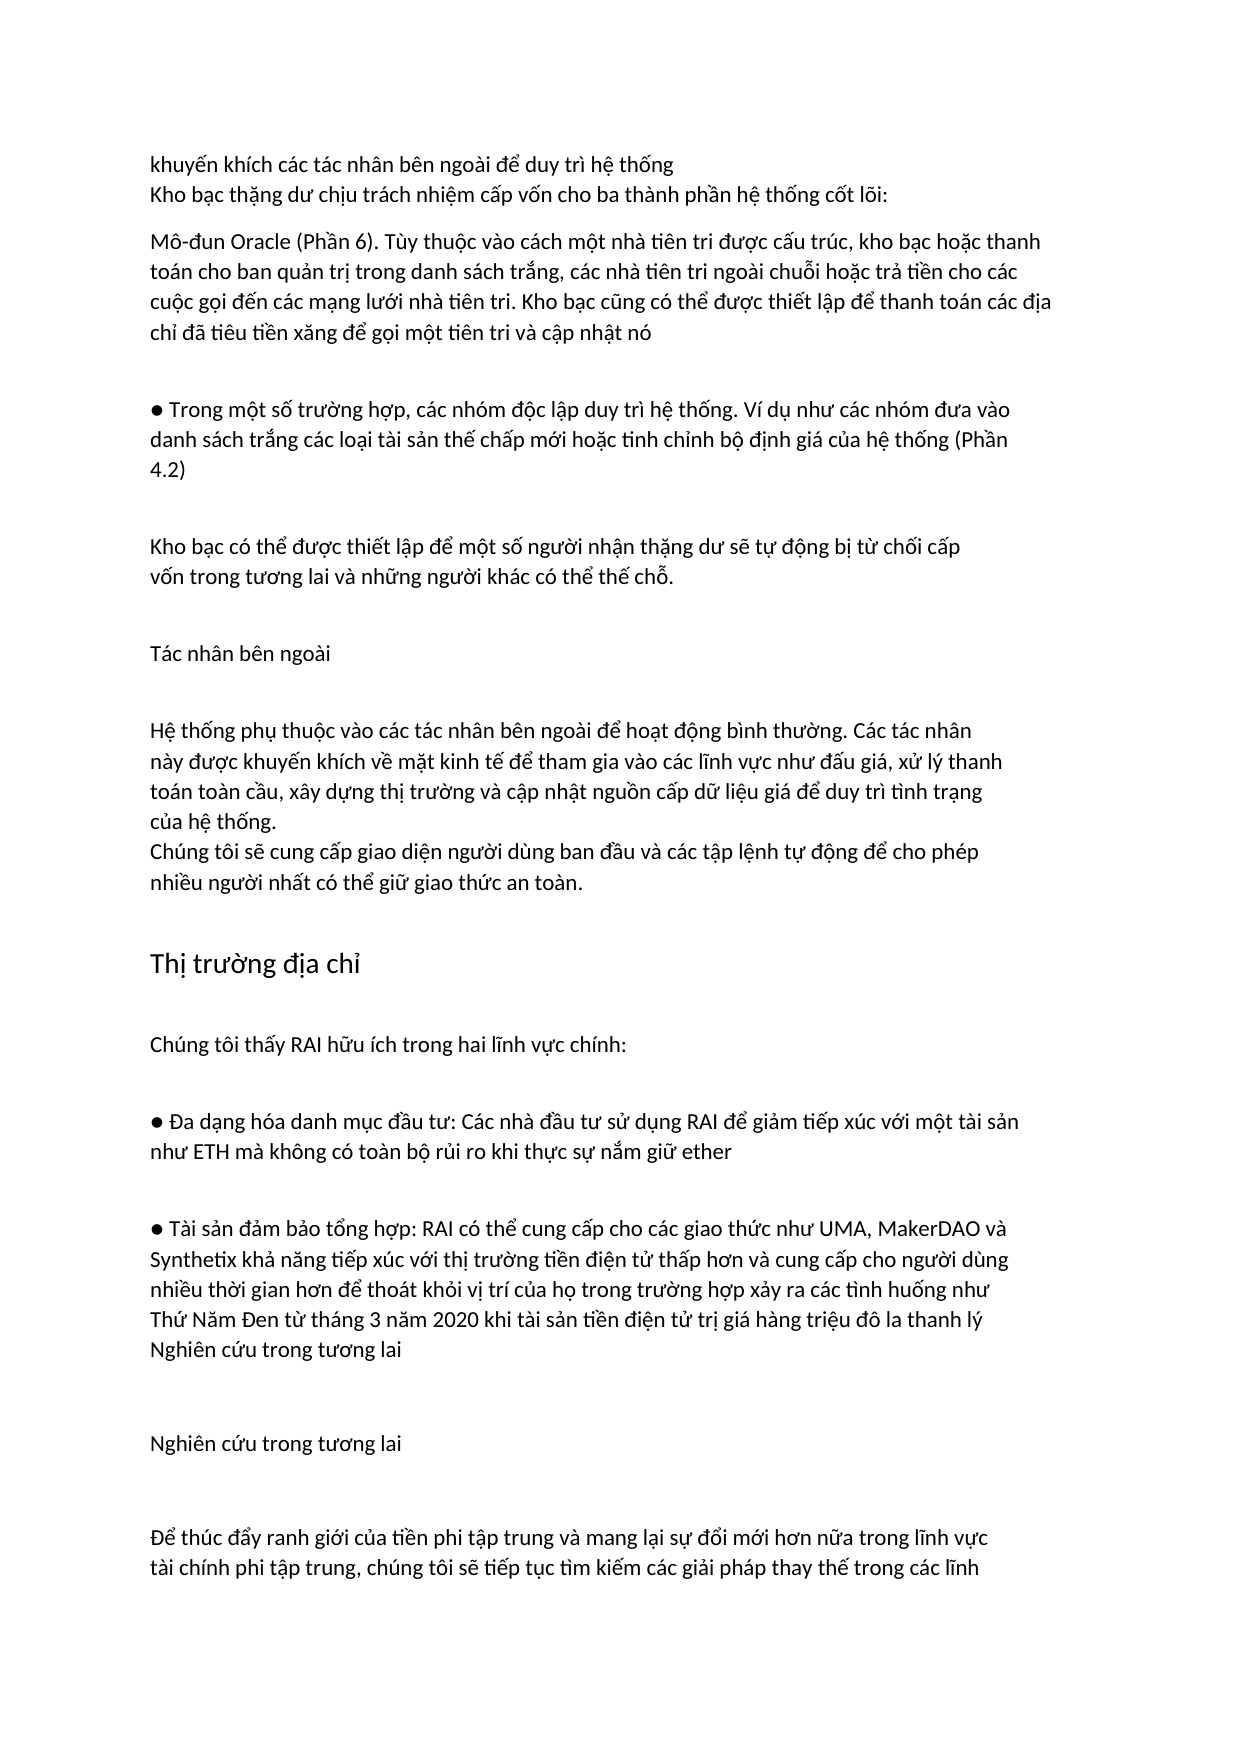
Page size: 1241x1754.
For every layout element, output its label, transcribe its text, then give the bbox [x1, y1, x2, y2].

text ● Trong một số trường hợp, các nhóm độc lập duy trì hệ thống. Ví dụ như các nhóm đưa vào danh sách trắng các loại tài sản thế chấp mới hoặc tinh chỉnh bộ định giá của hệ thống (Phần 4.2) [150, 364, 1090, 483]
text Hệ thống phụ thuộc vào các tác nhân bên ngoài để hoạt động bình thường. Các tác nhân này được khuyến khích về mặt kinh tế để tham gia vào các lĩnh vực như đấu giá, xử lý thanh toán toàn cầu, xây dựng thị trường và cập nhật nguồn cấp dữ liệu giá để duy trì tình trạng của hệ thống. Chúng tôi sẽ cung cấp giao diện người dùng ban đầu và các tập lệnh tự động để cho phép nhiều người nhất có thể giữ giao thức an toàn. [150, 686, 1090, 926]
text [150, 1523, 1090, 1581]
text Kho bạc có thể được thiết lập để một số người nhận thặng dư sẽ tự động bị từ chối cấp vốn trong tương lai và những người khác có thể thế chỗ. [150, 502, 1090, 621]
text Chúng tôi thấy RAI hữu ích trong hai lĩnh vực chính: [150, 1000, 1090, 1088]
text ● Tài sản đảm bảo tổng hợp: RAI có thể cung cấp cho các giao thức như UMA, MakerDAO và Synthetix khả năng tiếp xúc với thị trường tiền điện tử thấp hơn và cung cấp cho người dùng nhiều thời gian hơn để thoát khỏi vị trí của họ trong trường hợp xảy ra các tình huống như Thứ Năm Đen từ tháng 3 năm 2020 khi tài sản tiền điện tử trị giá hàng triệu đô la thanh lý Nghiên cứu trong tương lai [150, 1184, 1090, 1363]
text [150, 150, 1090, 208]
text Nghiên cứu trong tương lai [150, 1429, 1090, 1457]
text Mô-đun Oracle (Phần 6). Tùy thuộc vào cách một nhà tiên tri được cấu trúc, kho bạc hoặc thanh toán cho ban quản trị trong danh sách trắng, các nhà tiên tri ngoài chuỗi hoặc trả tiền cho các cuộc gọi đến các mạng lưới nhà tiên tri. Kho bạc cũng có thể được thiết lập để thanh toán các địa chỉ đã tiêu tiền xăng để gọi một tiên tri và cập nhật nó [150, 227, 1090, 346]
text Tác nhân bên ngoài [150, 639, 1090, 668]
text ● Đa dạng hóa danh mục đầu tư: Các nhà đầu tư sử dụng RAI để giảm tiếp xúc với một tài sản như ETH mà không có toàn bộ rủi ro khi thực sự nắm giữ ether [150, 1107, 1090, 1165]
text Thị trường địa chỉ [150, 945, 1090, 980]
